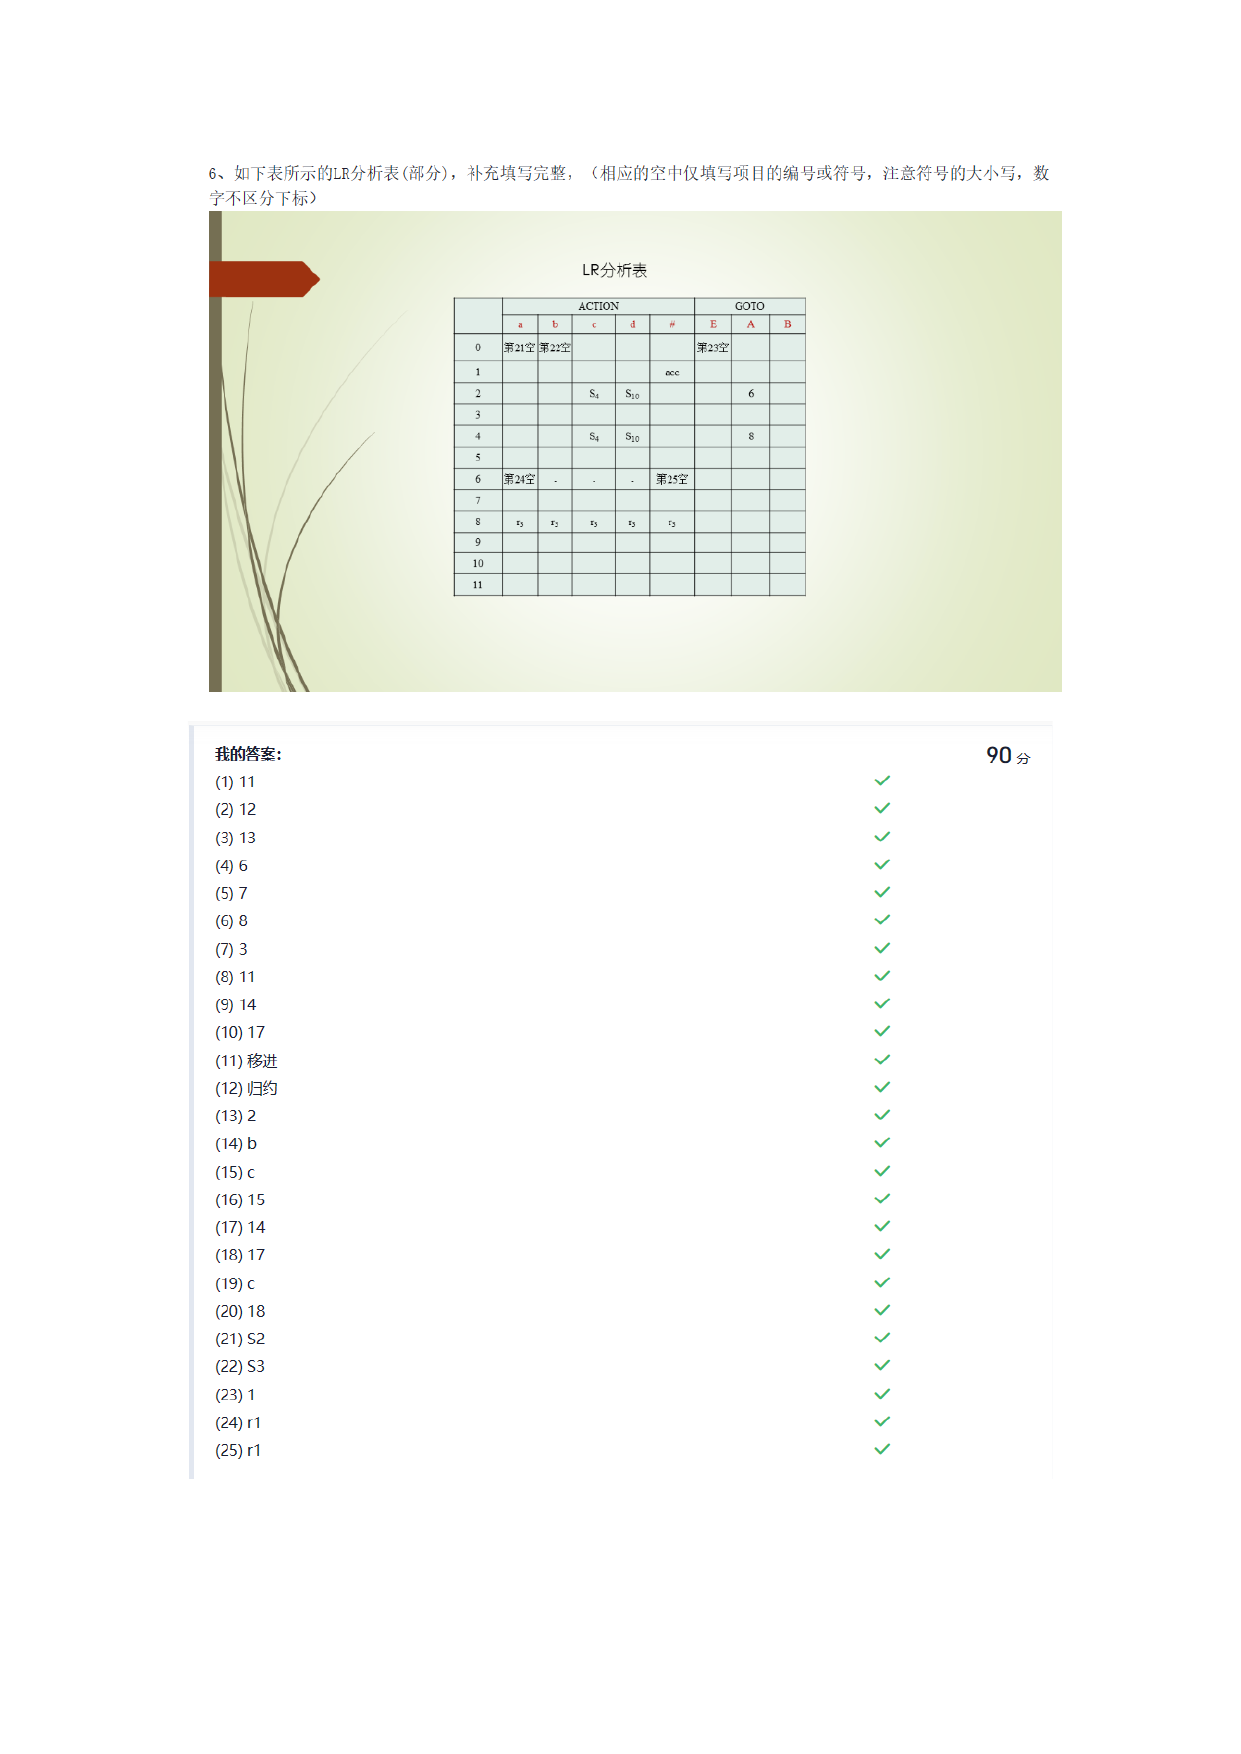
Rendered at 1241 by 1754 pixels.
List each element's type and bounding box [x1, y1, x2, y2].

picture [187, 162, 1077, 1479]
